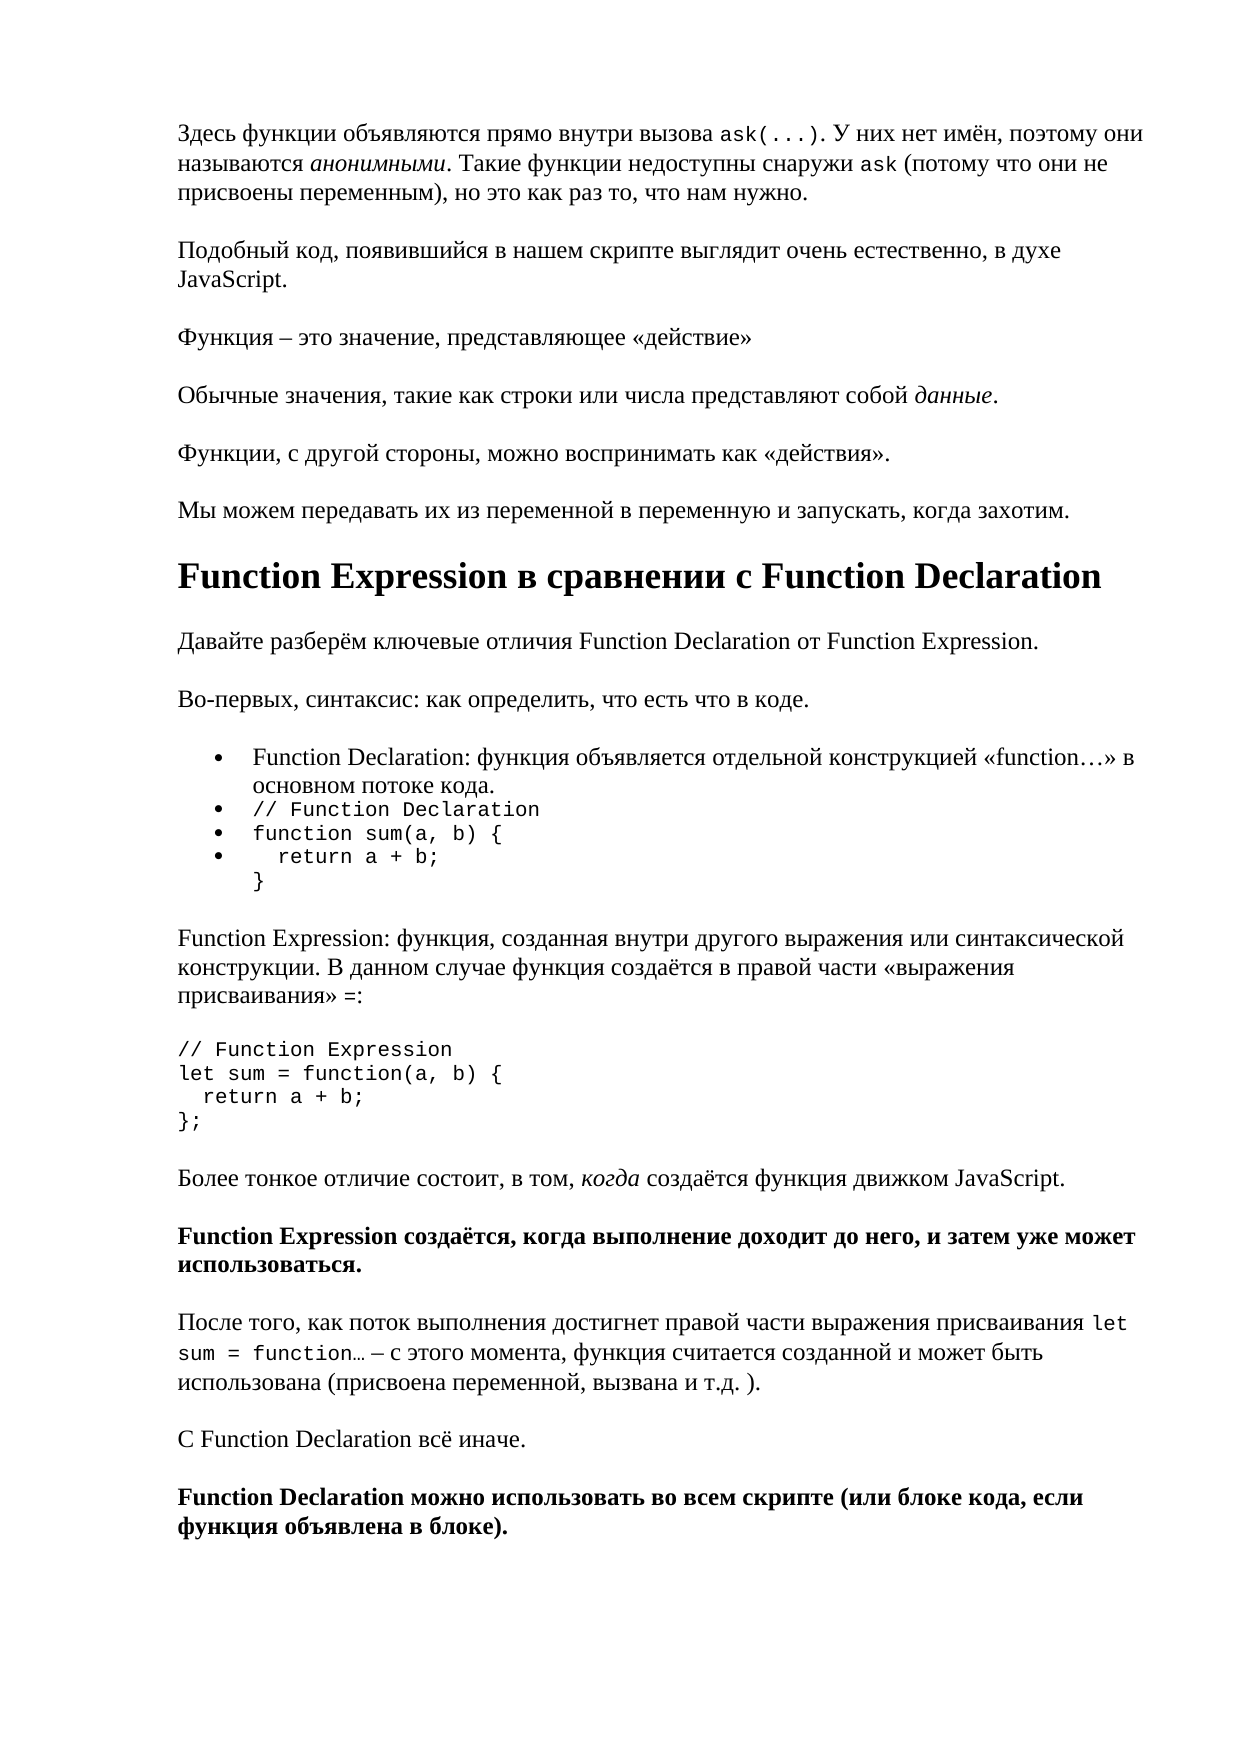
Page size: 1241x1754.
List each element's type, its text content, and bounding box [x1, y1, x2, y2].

text Подобный код, появившийся в нашем скрипте выглядит очень естественно, в духе JavaScript. [177, 235, 1152, 293]
list function sum(a, b) { [215, 823, 1152, 846]
text После того, как поток выполнения достигнет правой части выражения присваивания let sum = function… – с этого момента, функция считается созданной и может быть использована (присвоена переменной, вызвана и т.д. ). [177, 1307, 1152, 1395]
text Function Expression создаётся, когда выполнение доходит до него, и затем уже может использоваться. [177, 1221, 1152, 1278]
text let sum = function(a, b) { [177, 1063, 1152, 1086]
text Function Expression: функция, созданная внутри другого выражения или синтаксической конструкции. В данном случае функция создаётся в правой части «выражения присваивания» =: [177, 923, 1152, 1010]
text Функция – это значение, представляющее «действие» [177, 322, 1152, 351]
text Во-первых, синтаксис: как определить, что есть что в коде. [177, 684, 1152, 712]
subtitle Function Expression в сравнении с Function Declaration [177, 553, 1152, 597]
text } [252, 870, 1152, 894]
text Мы можем передавать их из переменной в переменную и запускать, когда захотим. [177, 496, 1152, 524]
text Давайте разберём ключевые отличия Function Declaration от Function Expression. [177, 626, 1152, 654]
text Более тонкое отличие состоит, в том, когда создаётся функция движком JavaScript. [177, 1163, 1152, 1192]
text // Function Expression [177, 1039, 1152, 1063]
list return a + b; [215, 846, 1152, 870]
text Функции, с другой стороны, можно воспринимать как «действия». [177, 438, 1152, 466]
text Обычные значения, такие как строки или числа представляют собой данные. [177, 380, 1152, 408]
text }; [177, 1110, 1152, 1134]
text Здесь функции объявляются прямо внутри вызова ask(...). У них нет имён, поэтому они называются анонимными. Такие функции недоступны снаружи ask (потому что они не присвоены переменным), но это как раз то, что нам нужно. [177, 118, 1152, 206]
list // Function Declaration [215, 799, 1152, 823]
text return a + b; [177, 1086, 1152, 1110]
text С Function Declaration всё иначе. [177, 1424, 1152, 1453]
list Function Declaration: функция объявляется отдельной конструкцией «function…» в основном потоке кода. [215, 742, 1152, 799]
text Function Declaration можно использовать во всем скрипте (или блоке кода, если функция объявлена в блоке). [177, 1482, 1152, 1540]
